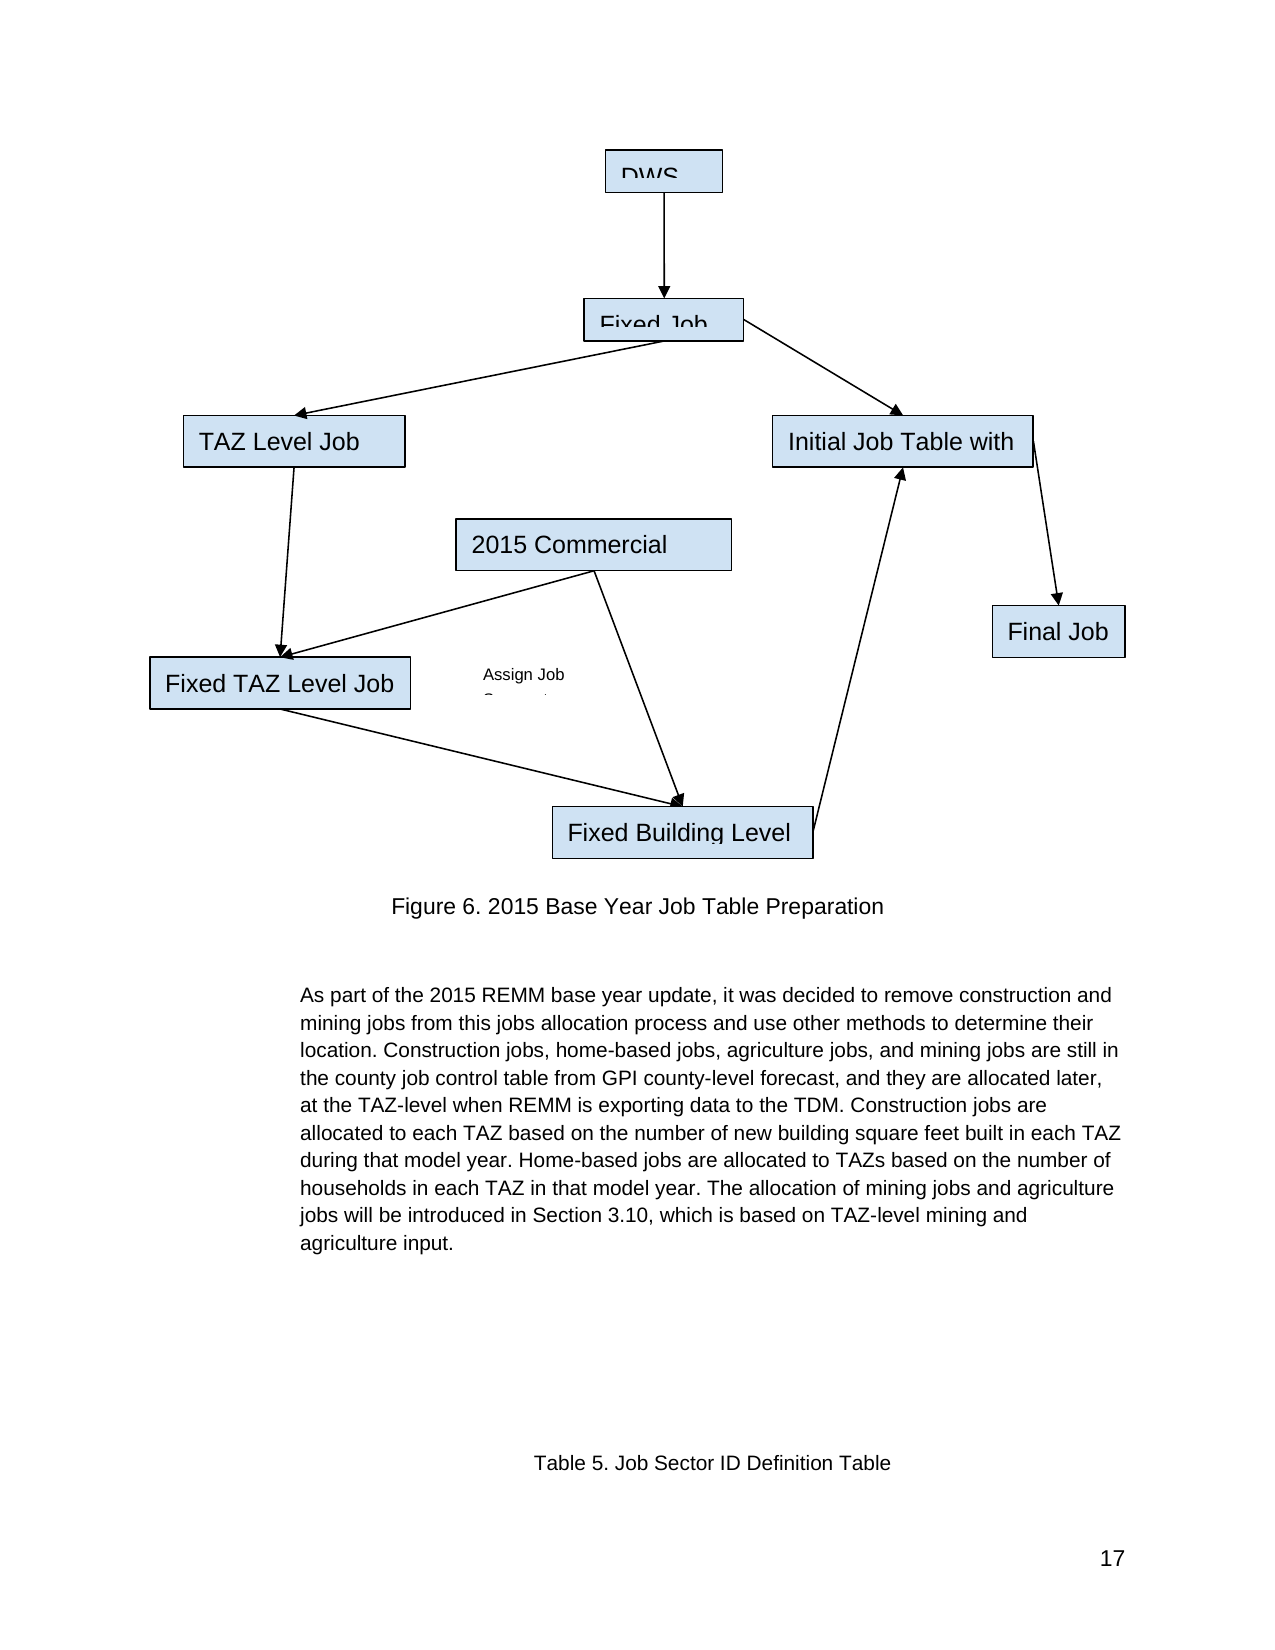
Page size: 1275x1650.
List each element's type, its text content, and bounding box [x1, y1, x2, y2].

text Figure 6. 2015 Base Year Job Table Preparation [150, 893, 1125, 919]
text As part of the 2015 REMM base year update, it was decided to remove construction and mining jobs from this jobs allocation process and use other methods to determine their location. Construction jobs, home-based jobs, agriculture jobs, and mining jobs are still in the county job control table from GPI county-level forecast, and they are allocated later, at the TAZ-level when REMM is exporting data to the TDM. Construction jobs are allocated to each TAZ based on the number of new building square feet built in each TAZ during that model year. Home-based jobs are allocated to TAZs based on the number of households in each TAZ in that model year. The allocation of mining jobs and agriculture jobs will be introduced in Section 3.10, which is based on TAZ-level mining and agriculture input. [300, 983, 1125, 1255]
text Table 5. Job Sector ID Definition Table [300, 1423, 1125, 1475]
